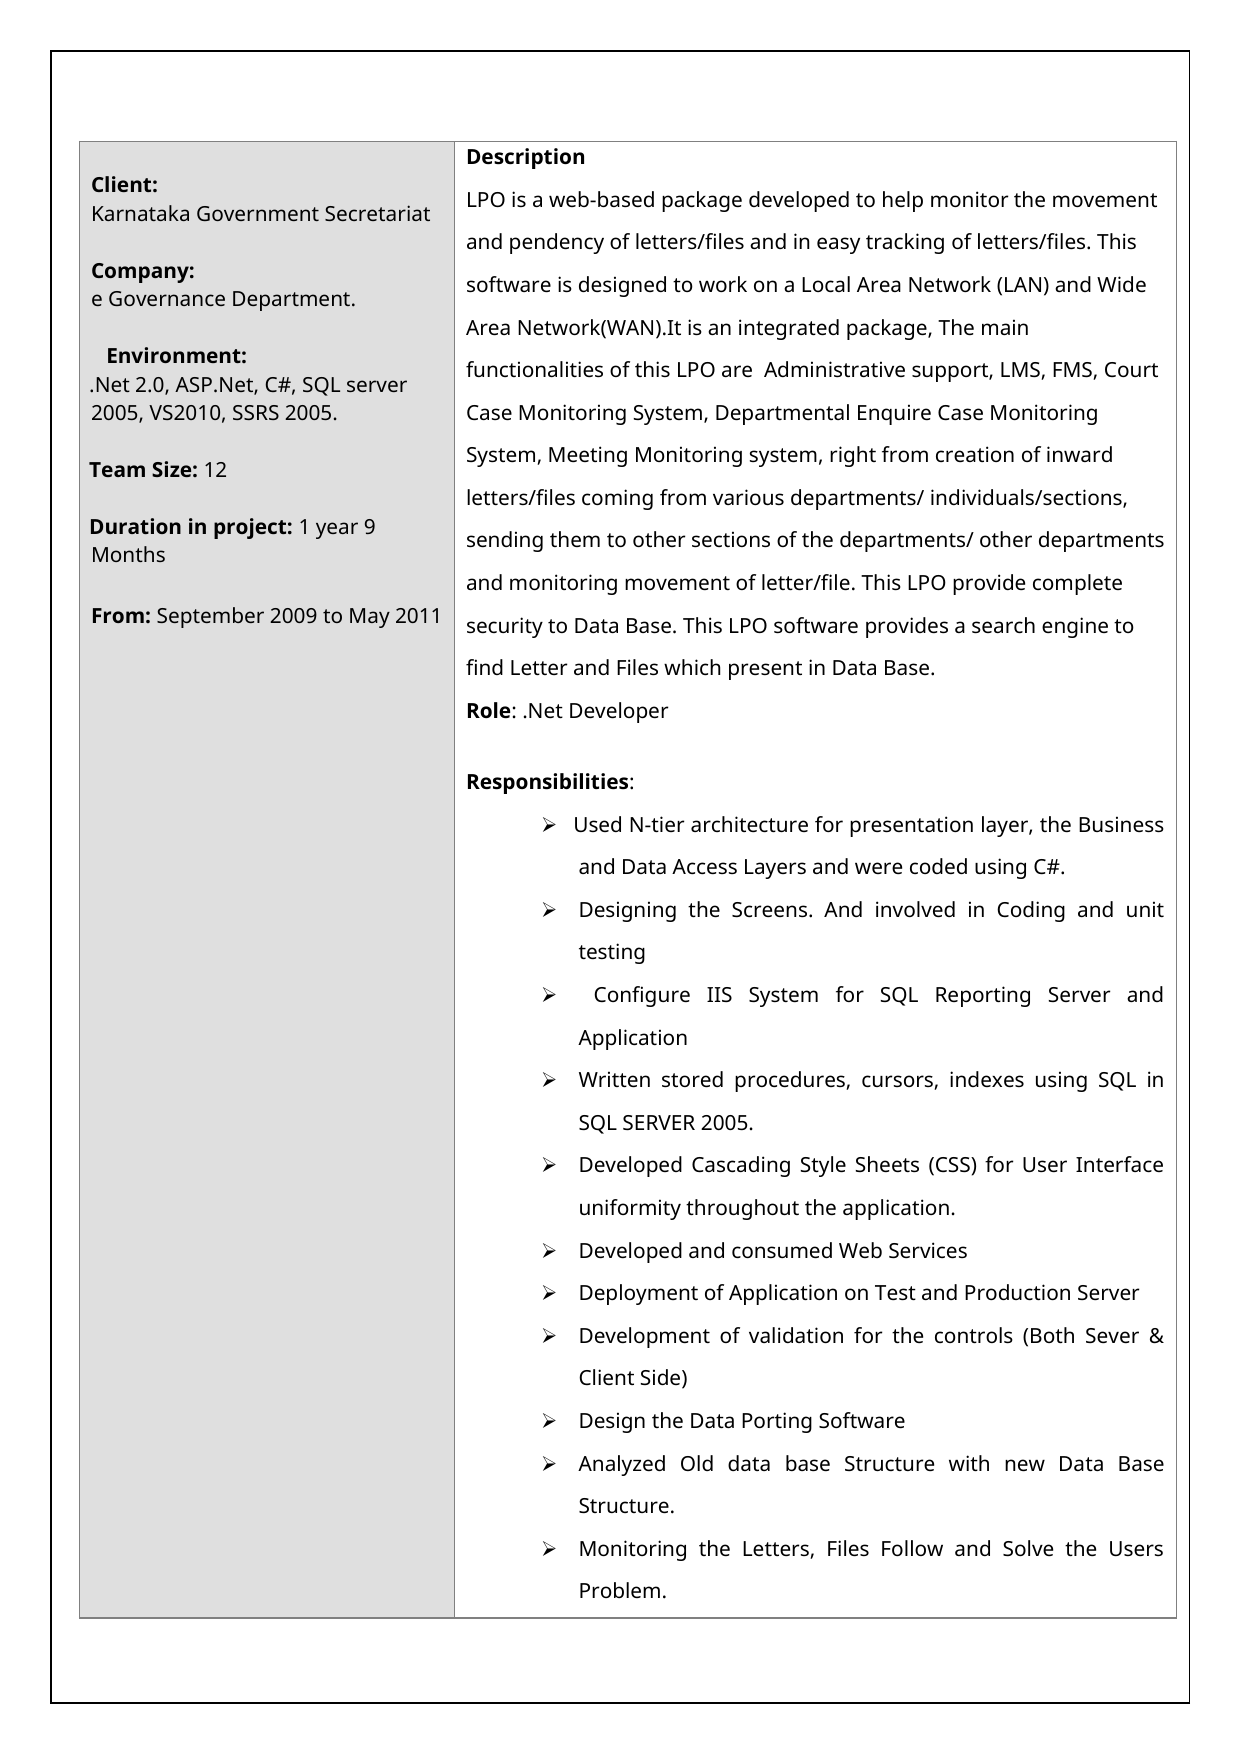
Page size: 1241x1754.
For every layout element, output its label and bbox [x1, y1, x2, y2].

table_header [80, 142, 454, 1617]
table_header [455, 142, 1176, 1617]
